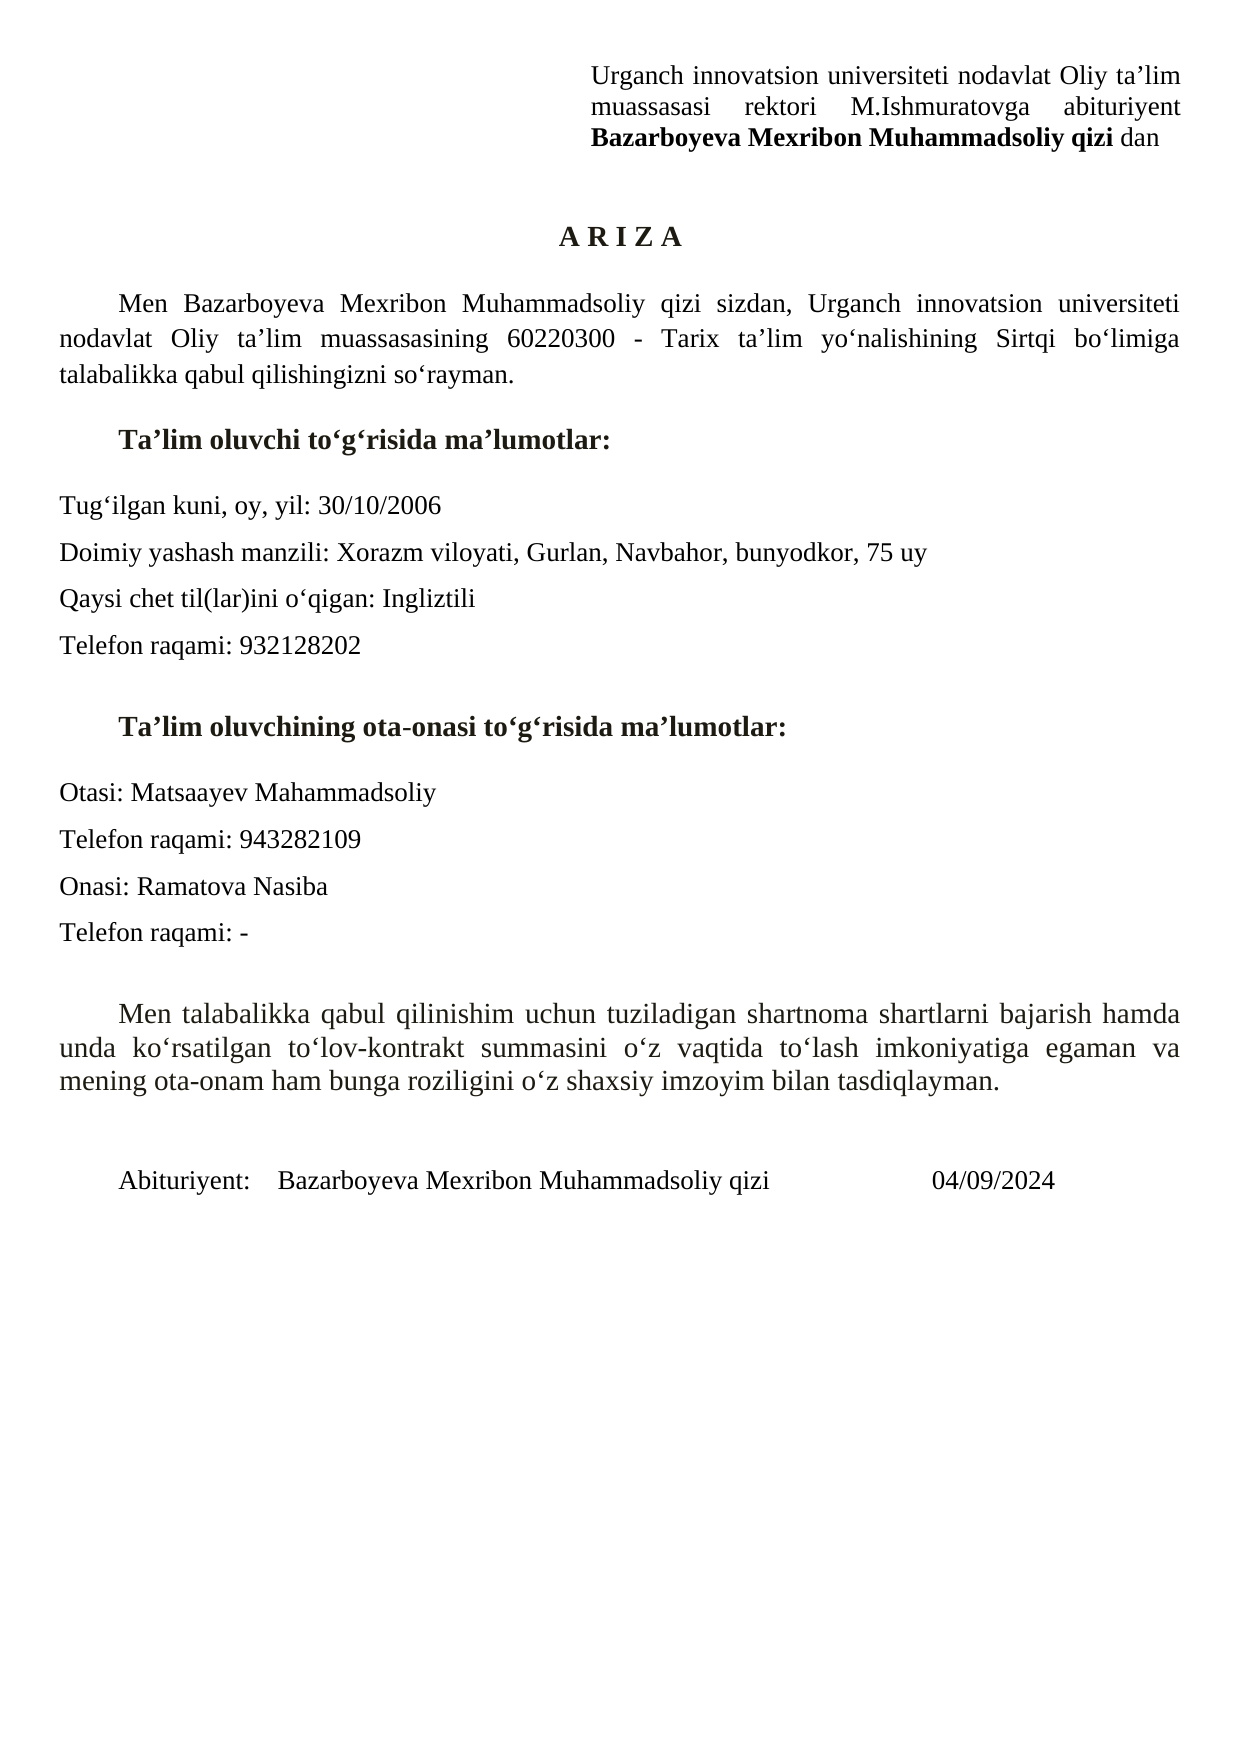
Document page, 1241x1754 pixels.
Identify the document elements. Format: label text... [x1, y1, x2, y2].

text Telefon raqami: 932128202 [59, 629, 1181, 660]
text Otasi: Matsaayev Mahammadsoliy [59, 776, 1181, 807]
text Ta’lim oluvchining ota-onasi to‘g‘risida ma’lumotlar: [59, 709, 1181, 743]
text Urganch innovatsion universiteti nodavlat Oliy ta’lim muassasasi rektori M.Ishmuratovga abituriyent Bazarboyeva Mexribon Muhammadsoliy qizi dan [591, 59, 1181, 152]
text Men talabalikka qabul qilinishim uchun tuziladigan shartnoma shartlarni bajarish hamda unda ko‘rsatilgan to‘lov-kontrakt summasini o‘z vaqtida to‘lash imkoniyatiga egaman va mening ota-onam ham bunga roziligini oʻz shaxsiy imzoyim bilan tasdiqlayman. [59, 996, 1181, 1097]
text Qaysi chet til(lar)ini o‘qigan: Ingliztili [59, 582, 1181, 613]
text Onasi: Ramatova Nasiba [59, 869, 1181, 901]
text A R I Z A [59, 219, 1181, 253]
text Ta’lim oluvchi to‘g‘risida ma’lumotlar: [59, 422, 1181, 455]
text Tug‘ilgan kuni, oy, yil: 30/10/2006 [59, 489, 1181, 520]
text Telefon raqami: - [59, 916, 1181, 947]
text Doimiy yashash manzili: Xorazm viloyati, Gurlan, Navbahor, bunyodkor, 75 uy [59, 536, 1181, 567]
text Abituriyent: Bazarboyeva Mexribon Muhammadsoliy qizi 04/09/2024 [59, 1164, 1181, 1195]
text Telefon raqami: 943282109 [59, 823, 1181, 854]
text Men Bazarboyeva Mexribon Muhammadsoliy qizi sizdan, Urganch innovatsion universiteti nodavlat Oliy ta’lim muassasasining 60220300 - Tarix ta’lim yo‘nalishining Sirtqi bo‘limiga talabalikka qabul qilishingizni so‘rayman. [59, 287, 1181, 389]
